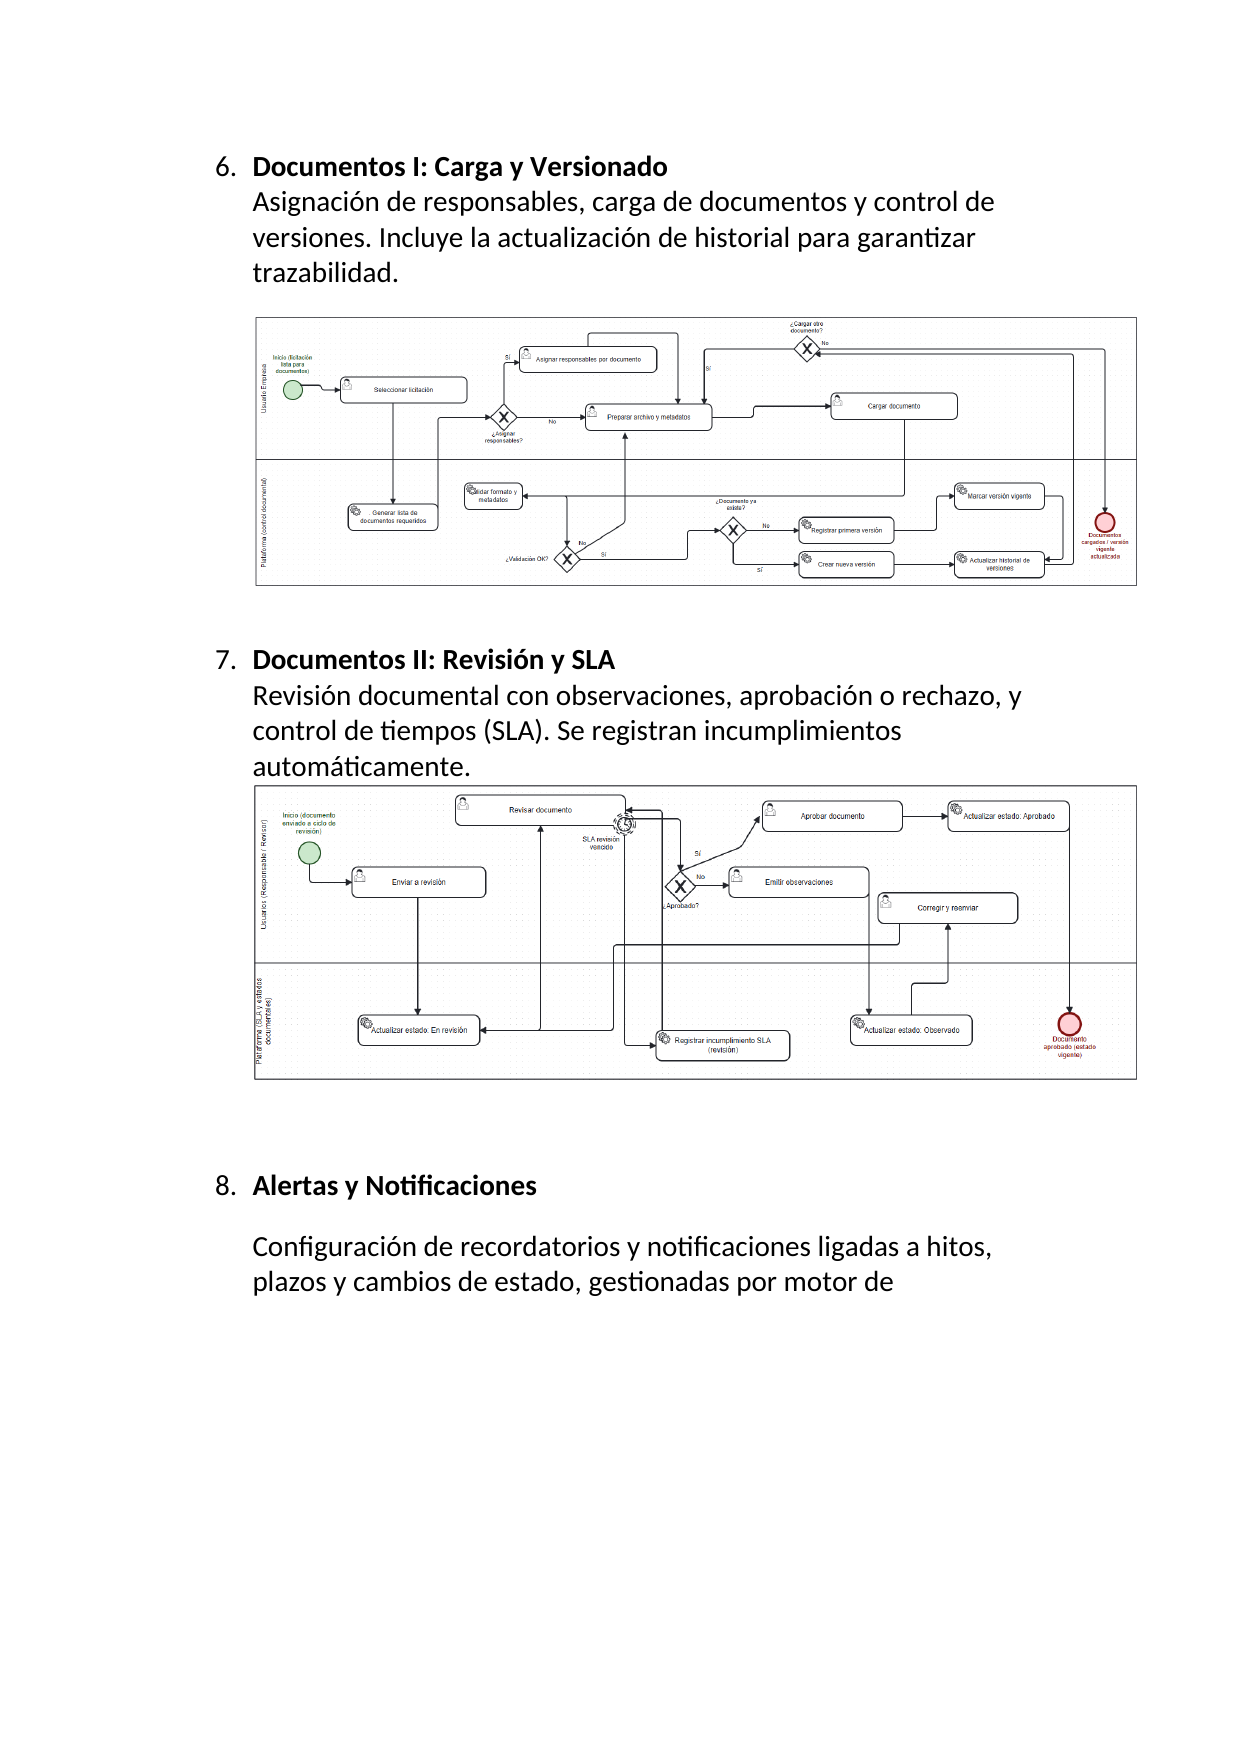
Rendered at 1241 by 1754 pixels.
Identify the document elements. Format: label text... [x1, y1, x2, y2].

picture [252, 315, 1138, 588]
list Documentos I: Carga y Versionado Asignación de responsables, carga de documentos y control de versiones. Incluye la actualización de historial para garantizar trazabilidad. [215, 148, 1063, 290]
picture [252, 783, 1138, 1082]
list Alertas y Notificaciones [215, 1167, 1063, 1203]
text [252, 1228, 1063, 1299]
